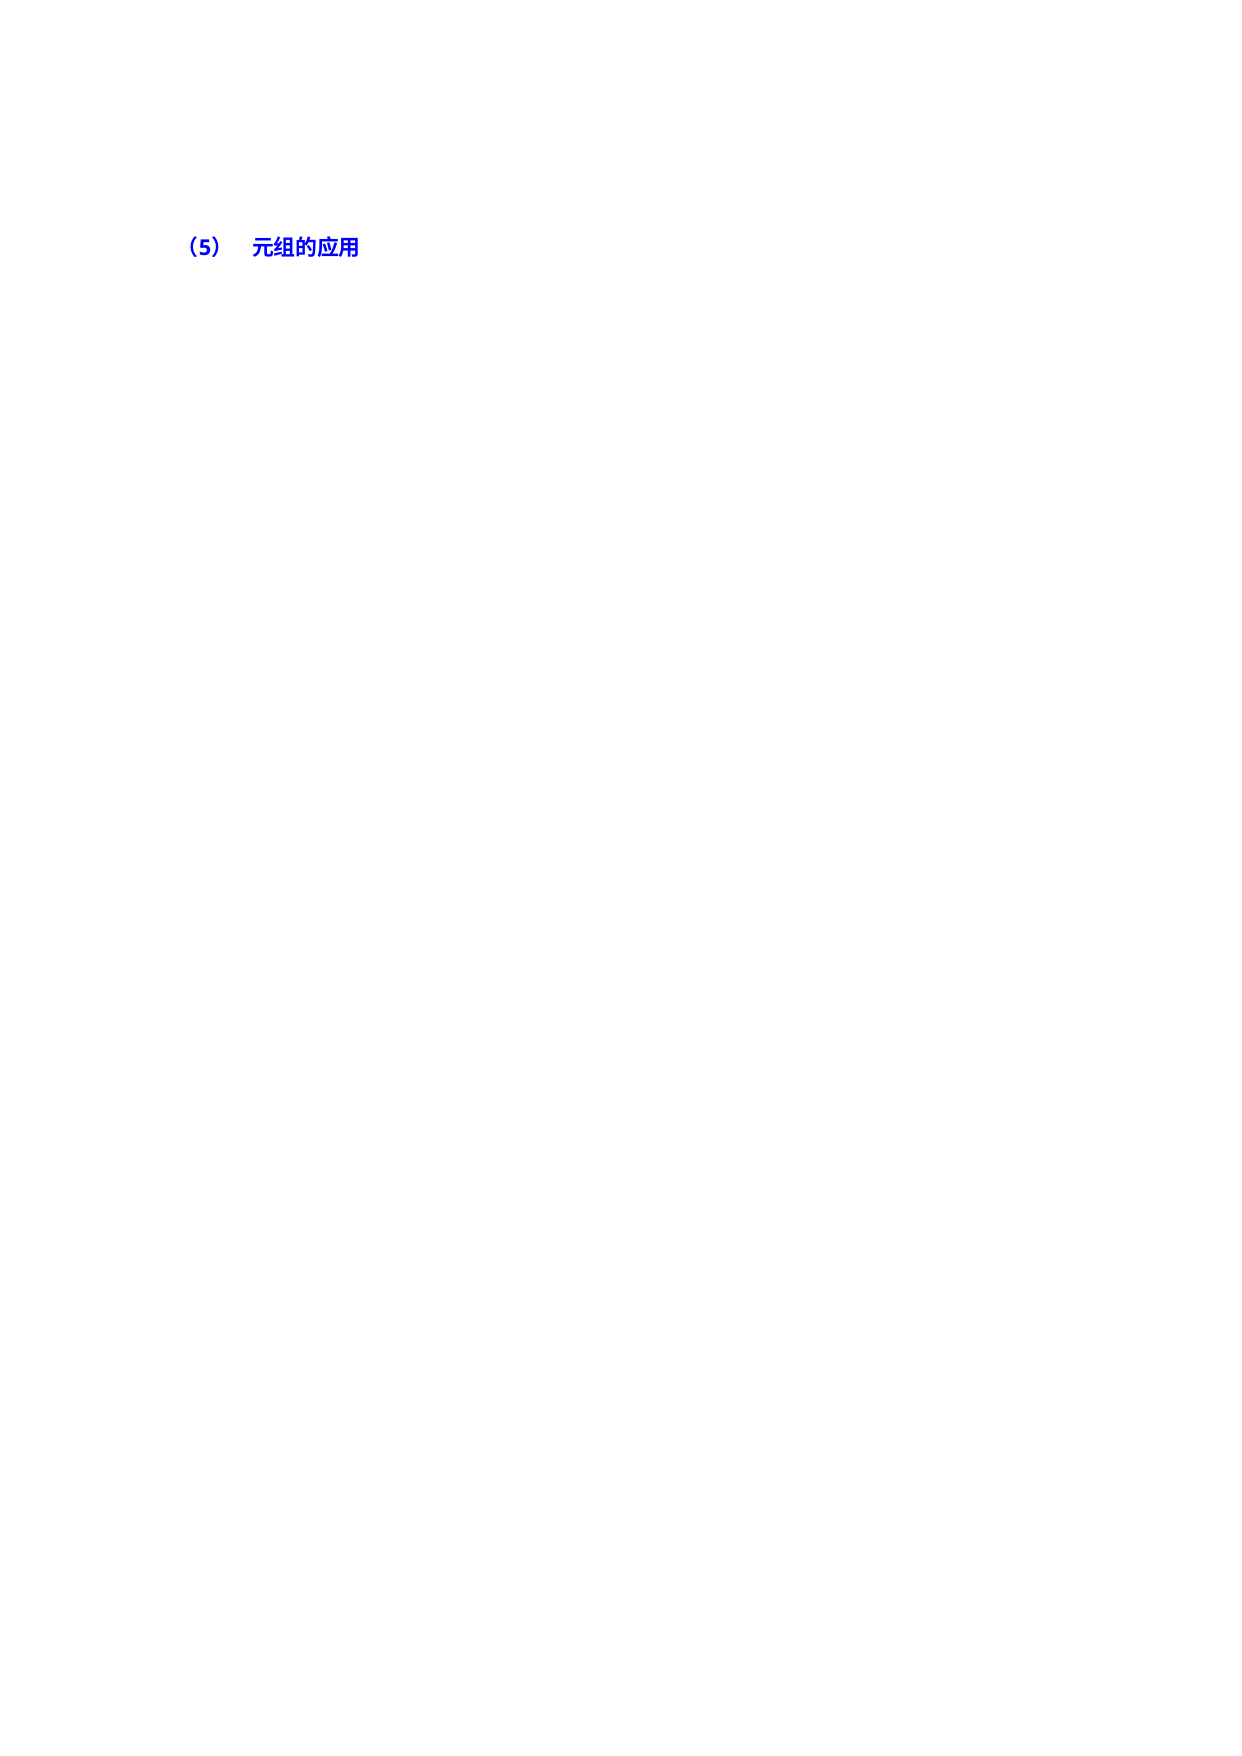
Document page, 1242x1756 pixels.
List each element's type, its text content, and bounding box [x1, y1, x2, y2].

list 元组的应用 [177, 230, 1200, 262]
